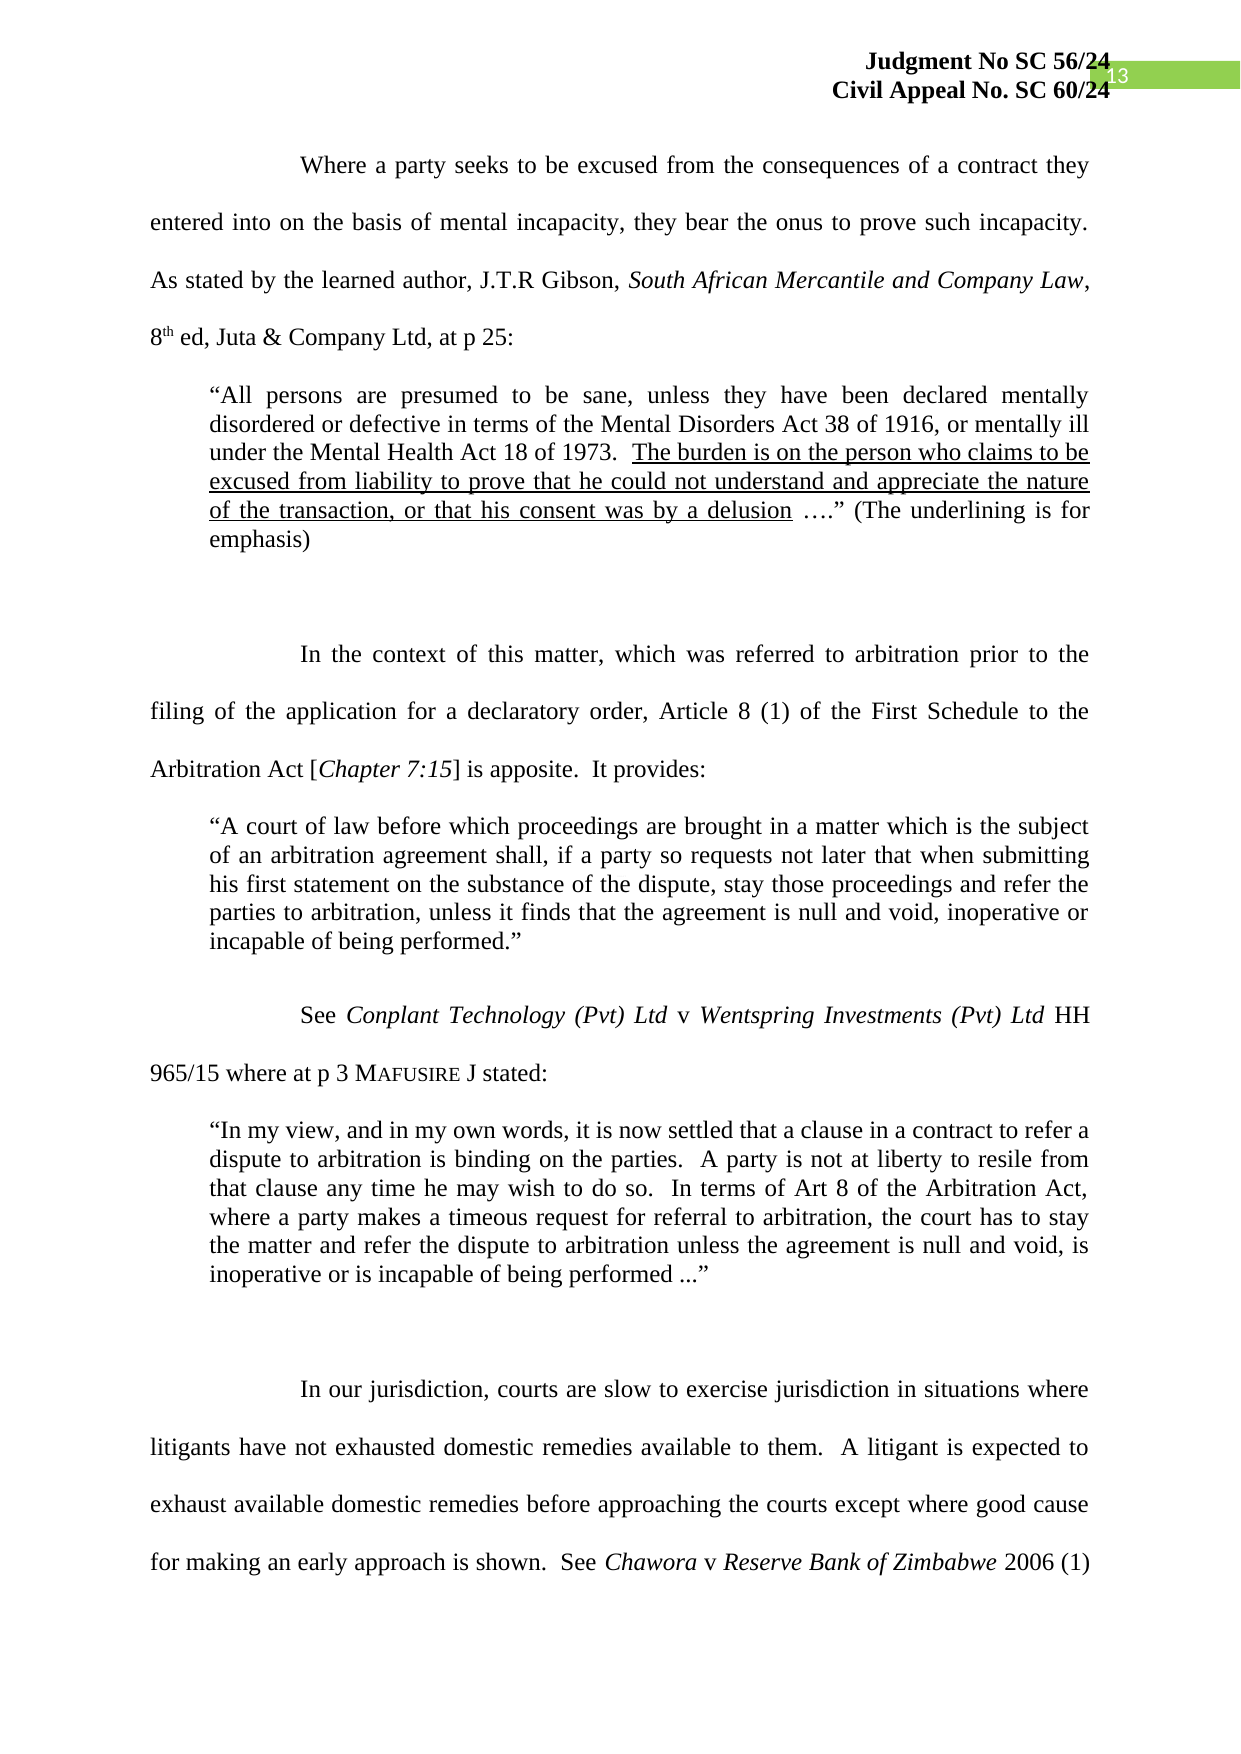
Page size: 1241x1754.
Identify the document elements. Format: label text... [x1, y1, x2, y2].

text Where a party seeks to be excused from the consequences of a contract they entered into on the basis of mental incapacity, they bear the onus to prove such incapacity. As stated by the learned author, J.T.R Gibson, South African Mercantile and Company Law, 8th ed, Juta & Company Ltd, at p 25: [150, 150, 1090, 351]
text “All persons are presumed to be sane, unless they have been declared mentally disordered or defective in terms of the Mental Disorders Act 38 of 1916, or mentally ill under the Mental Health Act 18 of 1973. The burden is on the person who claims to be excused from liability to prove that he could not understand and appreciate the nature of the transaction, or that his consent was by a delusion ….” (The underlining is for emphasis) [209, 380, 1090, 491]
text “A court of law before which proceedings are brought in a matter which is the subject of an arbitration agreement shall, if a party so requests not later that when submitting his first statement on the substance of the dispute, stay those proceedings and refer the parties to arbitration, unless it finds that the agreement is null and void, inoperative or incapable of being performed.” [209, 811, 1090, 955]
text See Conplant Technology (Pvt) Ltd v Wentspring Investments (Pvt) Ltd HH 965/15 where at p 3 Mafusire J stated: [150, 1000, 1090, 1087]
text “All persons are presumed to be sane, unless they have been declared mentally disordered or defective in terms of the Mental Disorders Act 38 of 1916, or mentally ill under the Mental Health Act 18 of 1973. The burden is on the person who claims to be excused from liability to prove that he could not understand and appreciate the nature of the transaction, or that his consent was by a delusion ….” (The underlining is for emphasis) [209, 493, 1090, 552]
text In the context of this matter, which was referred to arbitration prior to the filing of the application for a declaratory order, Article 8 (1) of the First Schedule to the Arbitration Act [Chapter 7:15] is apposite. It provides: [150, 639, 1090, 782]
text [150, 1374, 1090, 1575]
text “In my view, and in my own words, it is now settled that a clause in a contract to refer a dispute to arbitration is binding on the parties. A party is not at liberty to resile from that clause any time he may wish to do so. In terms of Art 8 of the Arbitration Act, where a party makes a timeous request for referral to arbitration, the court has to stay the matter and refer the dispute to arbitration unless the agreement is null and void, is inoperative or is incapable of being performed ...” [209, 1115, 1090, 1288]
